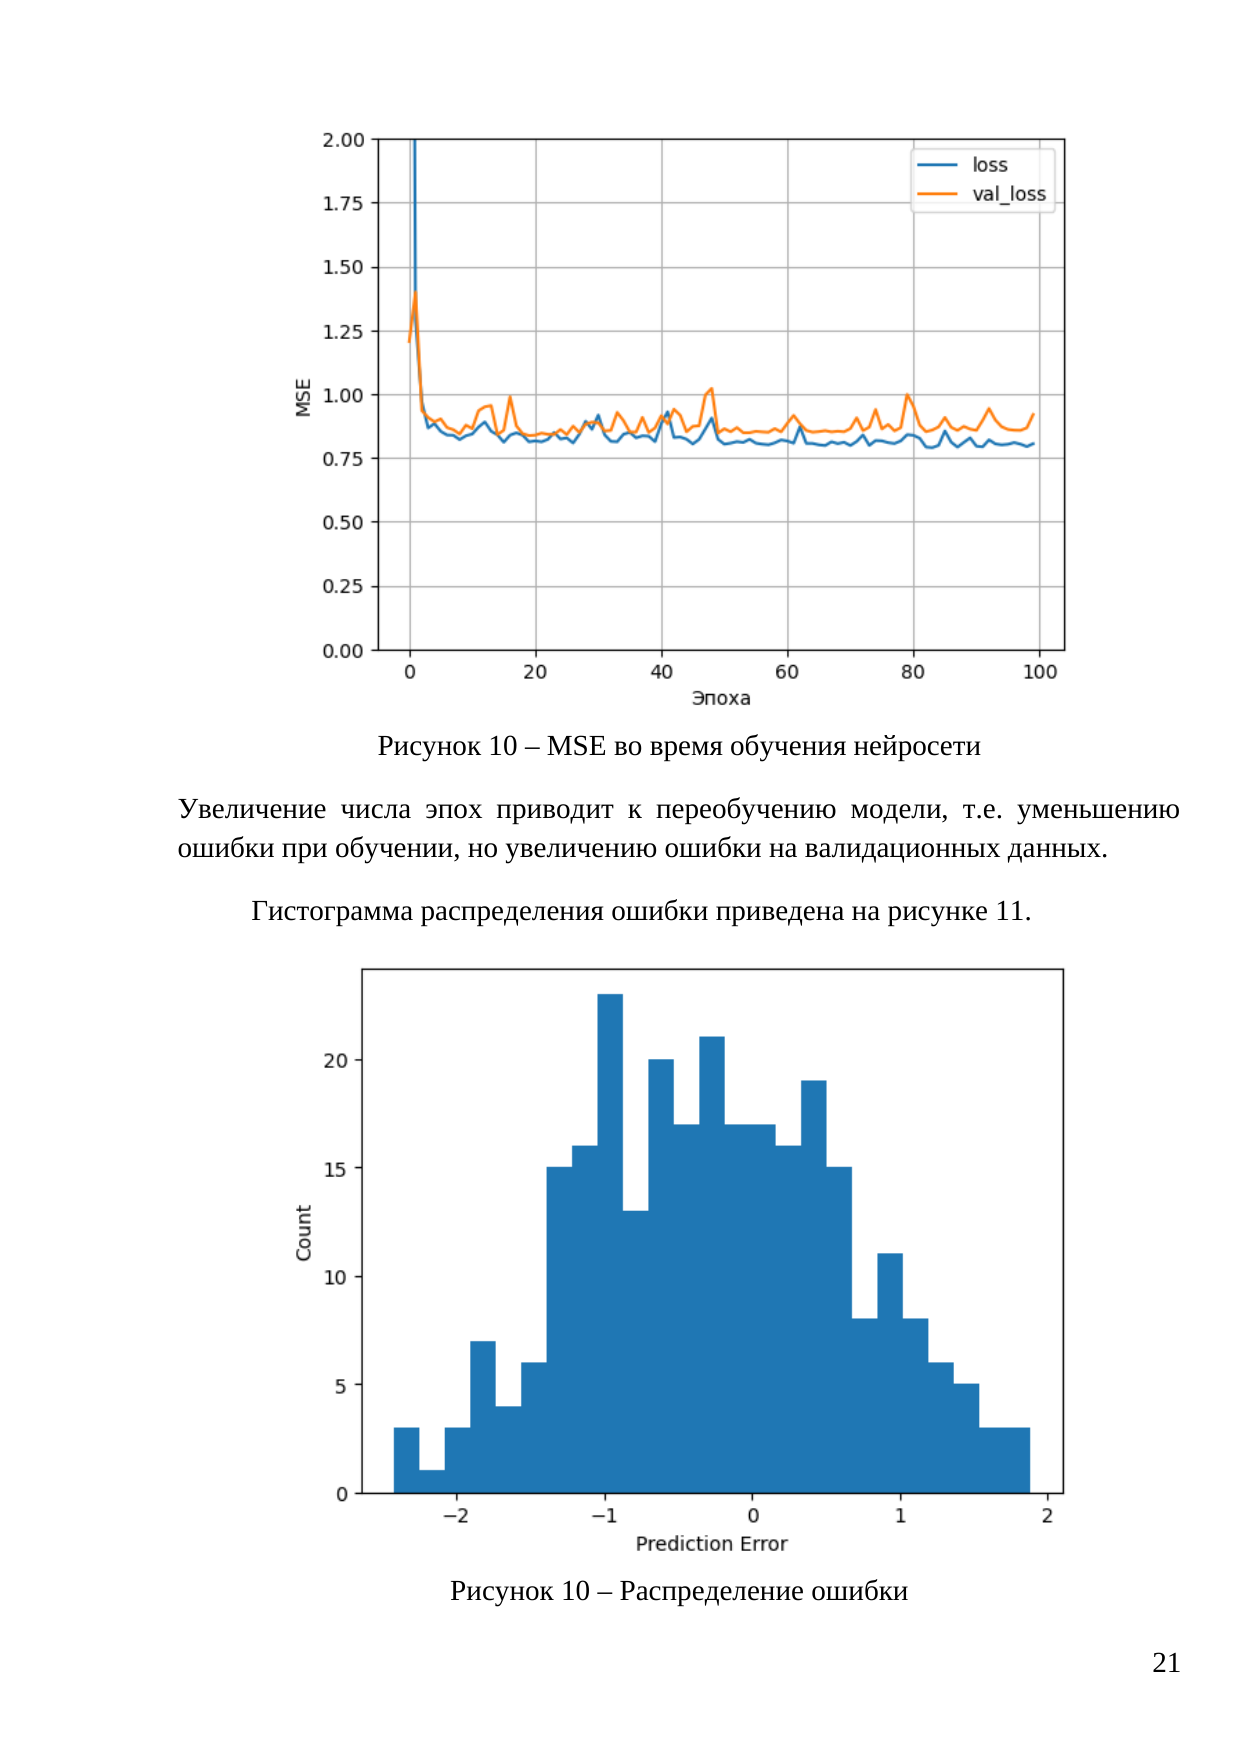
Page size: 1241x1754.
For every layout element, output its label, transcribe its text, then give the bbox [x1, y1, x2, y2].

picture [281, 118, 1078, 723]
text Увеличение числа эпох приводит к переобучению модели, т.е. уменьшению ошибки при обучении, но увеличению ошибки на валидационных данных. [177, 791, 1181, 863]
picture [281, 957, 1077, 1568]
text Рисунок 10 – MSE во время обучения нейросети [177, 728, 1181, 761]
text Рисунок 10 – Распределение ошибки [177, 1573, 1181, 1606]
text Гистограмма распределения ошибки приведена на рисунке 11. [177, 893, 1181, 927]
